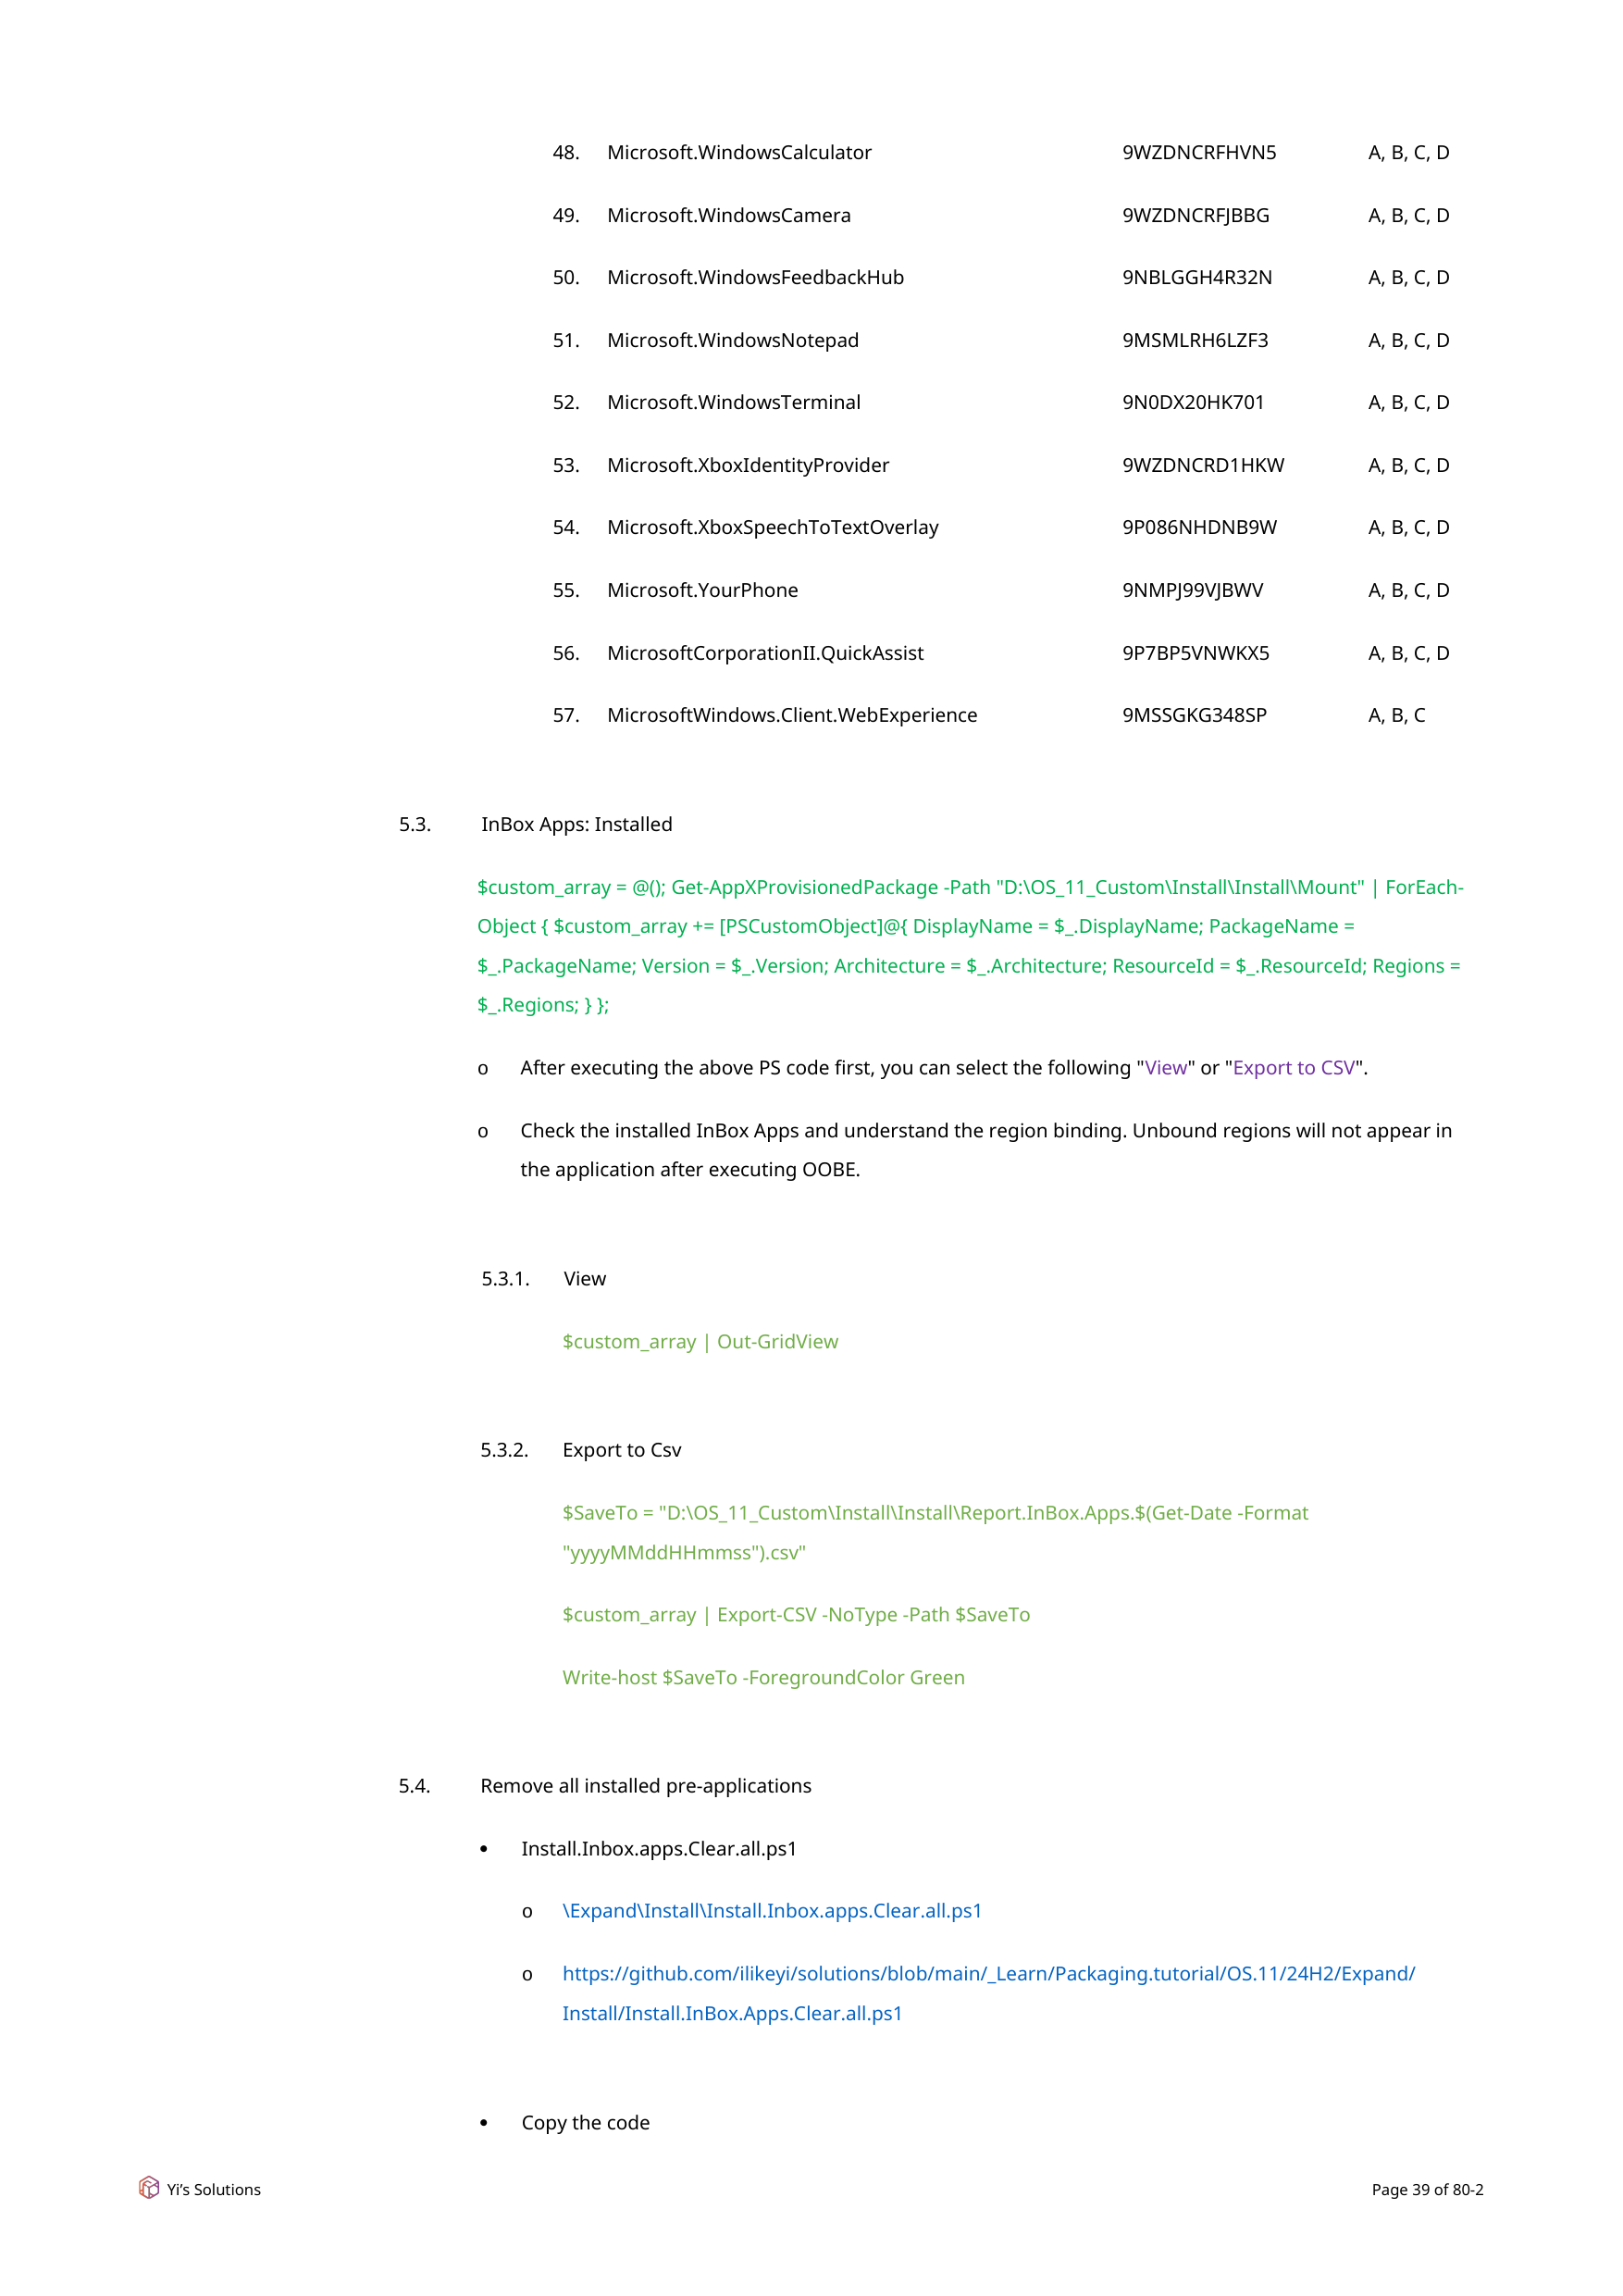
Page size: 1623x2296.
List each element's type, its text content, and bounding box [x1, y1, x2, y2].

text $custom_array = @(); Get-AppXProvisionedPackage -Path "D:\OS_11_Custom\Install\Install\Mount" | ForEach-Object { $custom_array += [PSCustomObject]@{ DisplayName = $_.DisplayName; PackageName = $_.PackageName; Version = $_.Version; Architecture = $_.Architecture; ResourceId = $_.ResourceId; Regions = $_.Regions; } }; [477, 874, 1484, 1018]
list MicrosoftWindows.Client.WebExperience 9MSSGKG348SP A, B, C [552, 701, 1484, 728]
text $SaveTo = "D:\OS_11_Custom\Install\Install\Report.InBox.Apps.$(Get-Date -Format "yyyyMMddHHmmss").csv" [563, 1499, 1484, 1565]
subtitle InBox Apps: Installed [399, 811, 1484, 837]
list Microsoft.WindowsNotepad 9MSMLRH6LZF3 A, B, C, D [552, 327, 1484, 353]
list Microsoft.YourPhone 9NMPJ99VJBWV A, B, C, D [552, 577, 1484, 603]
subtitle Remove all installed pre-applications [399, 1772, 1484, 1799]
list Microsoft.XboxSpeechToTextOverlay 9P086NHDNB9W A, B, C, D [552, 515, 1484, 540]
subtitle Export to Csv [480, 1436, 1484, 1463]
text $custom_array | Export-CSV -NoType -Path $SaveTo [563, 1601, 1484, 1628]
list Install.Inbox.apps.Clear.all.ps1 [480, 1835, 1484, 1861]
subtitle View [481, 1265, 1484, 1292]
list Microsoft.WindowsCalculator 9WZDNCRFHVN5 A, B, C, D [552, 139, 1484, 165]
list https://github.com/ilikeyi/solutions/blob/main/_Learn/Packaging.tutorial/OS.11/24H2/Expand/Install/Install.InBox.Apps.Clear.all.ps1 [521, 1960, 1484, 2026]
list Microsoft.WindowsCamera 9WZDNCRFJBBG A, B, C, D [552, 202, 1484, 228]
text $custom_array | Out-GridView [563, 1328, 1484, 1354]
text Write-host $SaveTo -ForegroundColor Green [563, 1664, 1484, 1690]
list Check the installed InBox Apps and understand the region binding. Unbound regions will not appear in the application after executing OOBE. [477, 1117, 1484, 1183]
list Microsoft.WindowsFeedbackHub 9NBLGGH4R32N A, B, C, D [552, 264, 1484, 291]
list Microsoft.WindowsTerminal 9N0DX20HK701 A, B, C, D [552, 389, 1484, 416]
list Copy the code [480, 2109, 1484, 2135]
list Microsoft.XboxIdentityProvider 9WZDNCRD1HKW A, B, C, D [552, 452, 1484, 478]
list MicrosoftCorporationII.QuickAssist 9P7BP5VNWKX5 A, B, C, D [552, 639, 1484, 665]
list \Expand\Install\Install.Inbox.apps.Clear.all.ps1 [521, 1898, 1484, 1924]
picture [139, 2176, 159, 2199]
list After executing the above PS code first, you can select the following "View" or "Export to CSV". [477, 1054, 1484, 1081]
